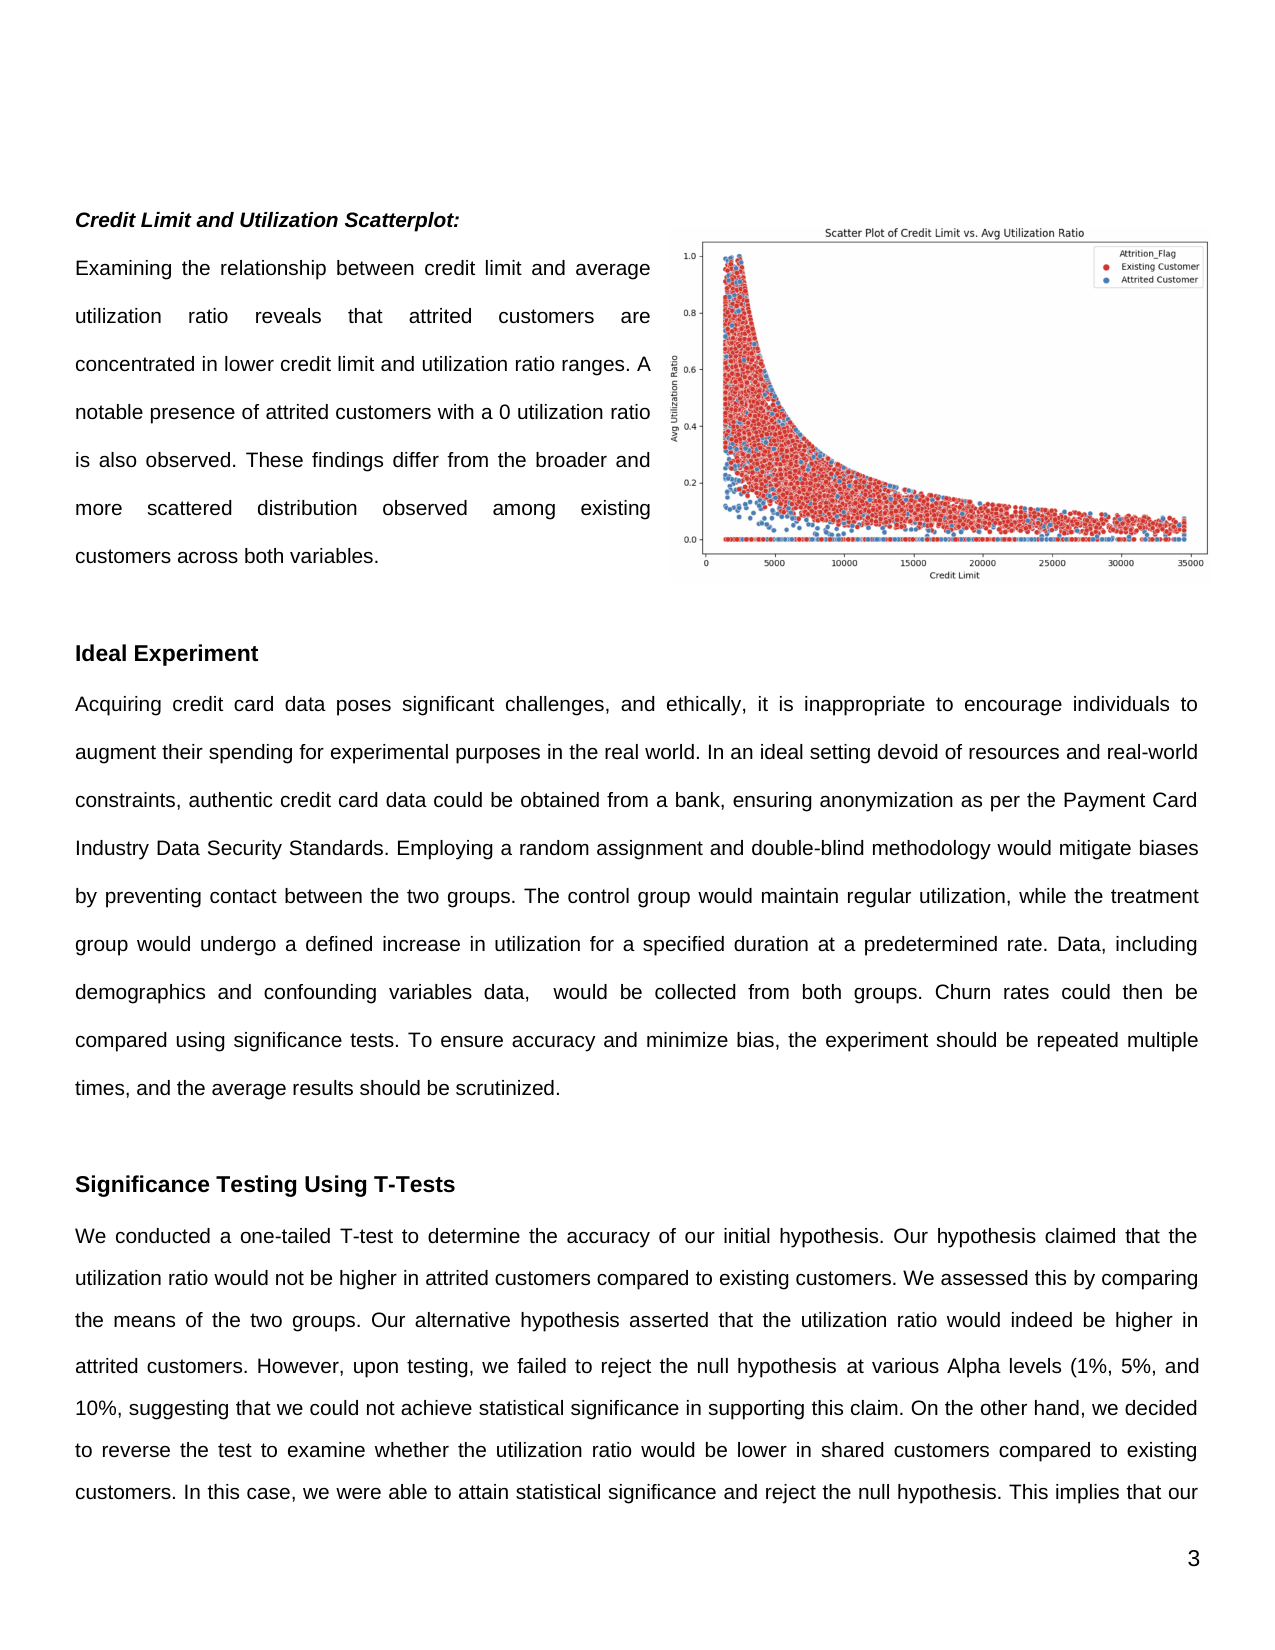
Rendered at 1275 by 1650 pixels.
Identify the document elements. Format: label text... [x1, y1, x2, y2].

text Ideal Experiment [75, 639, 1200, 666]
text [75, 1224, 1200, 1503]
text Acquiring credit card data poses significant challenges, and ethically, it is inappropriate to encourage individuals to augment their spending for experimental purposes in the real world. In an ideal setting devoid of resources and real-world constraints, authentic credit card data could be obtained from a bank, ensuring anonymization as per the Payment Card Industry Data Security Standards. Employing a random assignment and double-blind methodology would mitigate biases by preventing contact between the two groups. The control group would maintain regular utilization, while the treatment group would undergo a defined increase in utilization for a specified duration at a predetermined rate. Data, including demographics and confounding variables data, would be collected from both groups. Churn rates could then be compared using significance tests. To ensure accuracy and minimize bias, the experiment should be repeated multiple times, and the average results should be scrutinized. [75, 692, 1200, 1099]
text Significance Testing Using T-Tests [75, 1171, 1200, 1198]
text Credit Limit and Utilization Scatterplot: [75, 208, 1200, 232]
picture [670, 227, 1211, 583]
text Examining the relationship between credit limit and average utilization ratio reveals that attrited customers are concentrated in lower credit limit and utilization ratio ranges. A notable presence of attrited customers with a 0 utilization ratio is also observed. These findings differ from the broader and more scattered distribution observed among existing customers across both variables. [75, 256, 670, 568]
